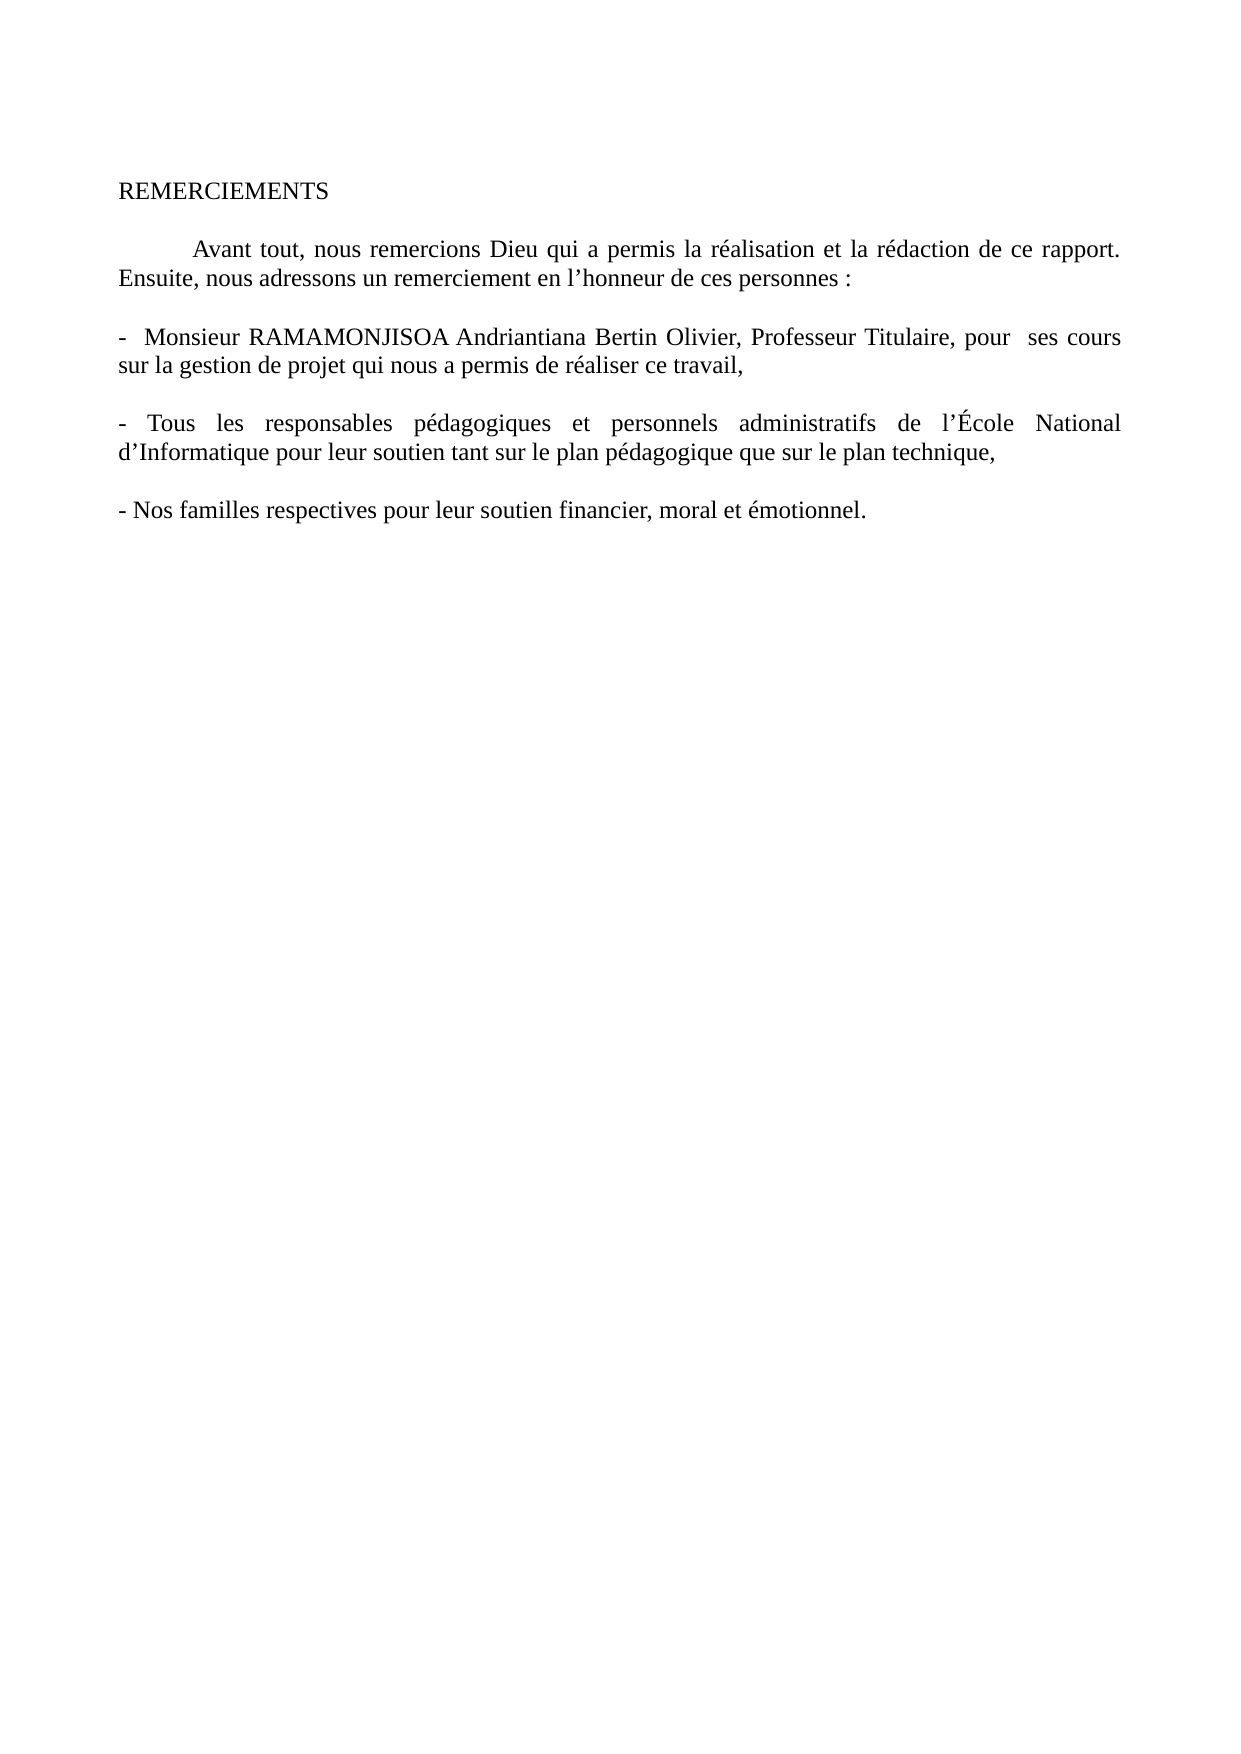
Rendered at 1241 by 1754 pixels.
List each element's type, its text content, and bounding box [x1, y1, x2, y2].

text - Nos familles respectives pour leur soutien financier, moral et émotionnel. [118, 496, 1122, 524]
text REMERCIEMENTS [118, 176, 1122, 205]
text - Monsieur RAMAMONJISOA Andriantiana Bertin Olivier, Professeur Titulaire, pour ses cours sur la gestion de projet qui nous a permis de réaliser ce travail, [118, 322, 1122, 379]
text - Tous les responsables pédagogiques et personnels administratifs de l’École National d’Informatique pour leur soutien tant sur le plan pédagogique que sur le plan technique, [118, 408, 1122, 466]
text Avant tout, nous remercions Dieu qui a permis la réalisation et la rédaction de ce rapport. Ensuite, nous adressons un remerciement en l’honneur de ces personnes : [118, 234, 1122, 292]
